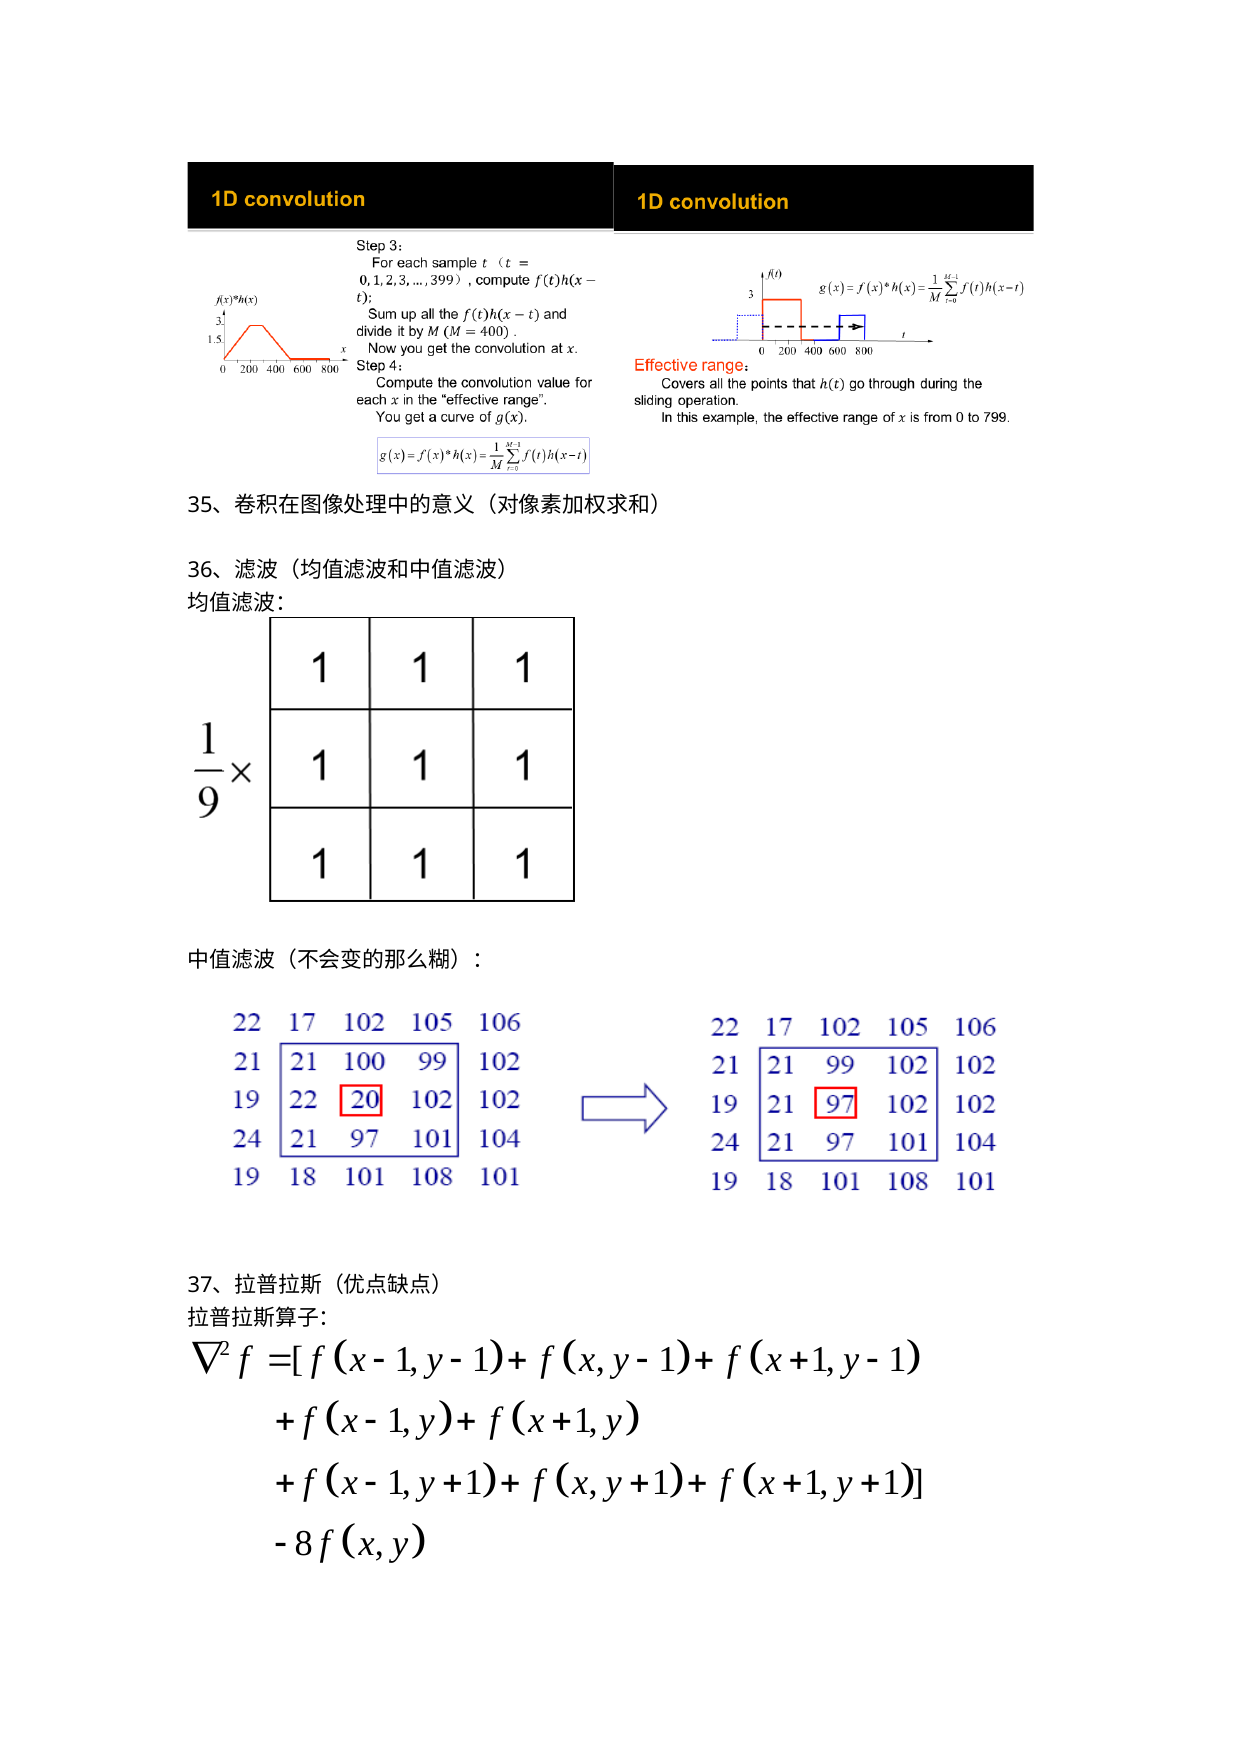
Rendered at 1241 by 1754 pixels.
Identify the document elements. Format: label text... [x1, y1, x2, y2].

picture [187, 974, 1053, 1221]
text 中值滤波（不会变的那么糊）： [187, 942, 1053, 974]
text 拉普拉斯算子： [187, 1299, 1053, 1332]
text 35、卷积在图像处理中的意义（对像素加权求和） [187, 487, 1053, 519]
text 37、拉普拉斯（优点缺点） [187, 1267, 1053, 1299]
picture [187, 162, 1034, 482]
text 均值滤波： [187, 584, 1053, 617]
text 36、滤波（均值滤波和中值滤波） [187, 552, 1053, 584]
picture [187, 617, 581, 914]
